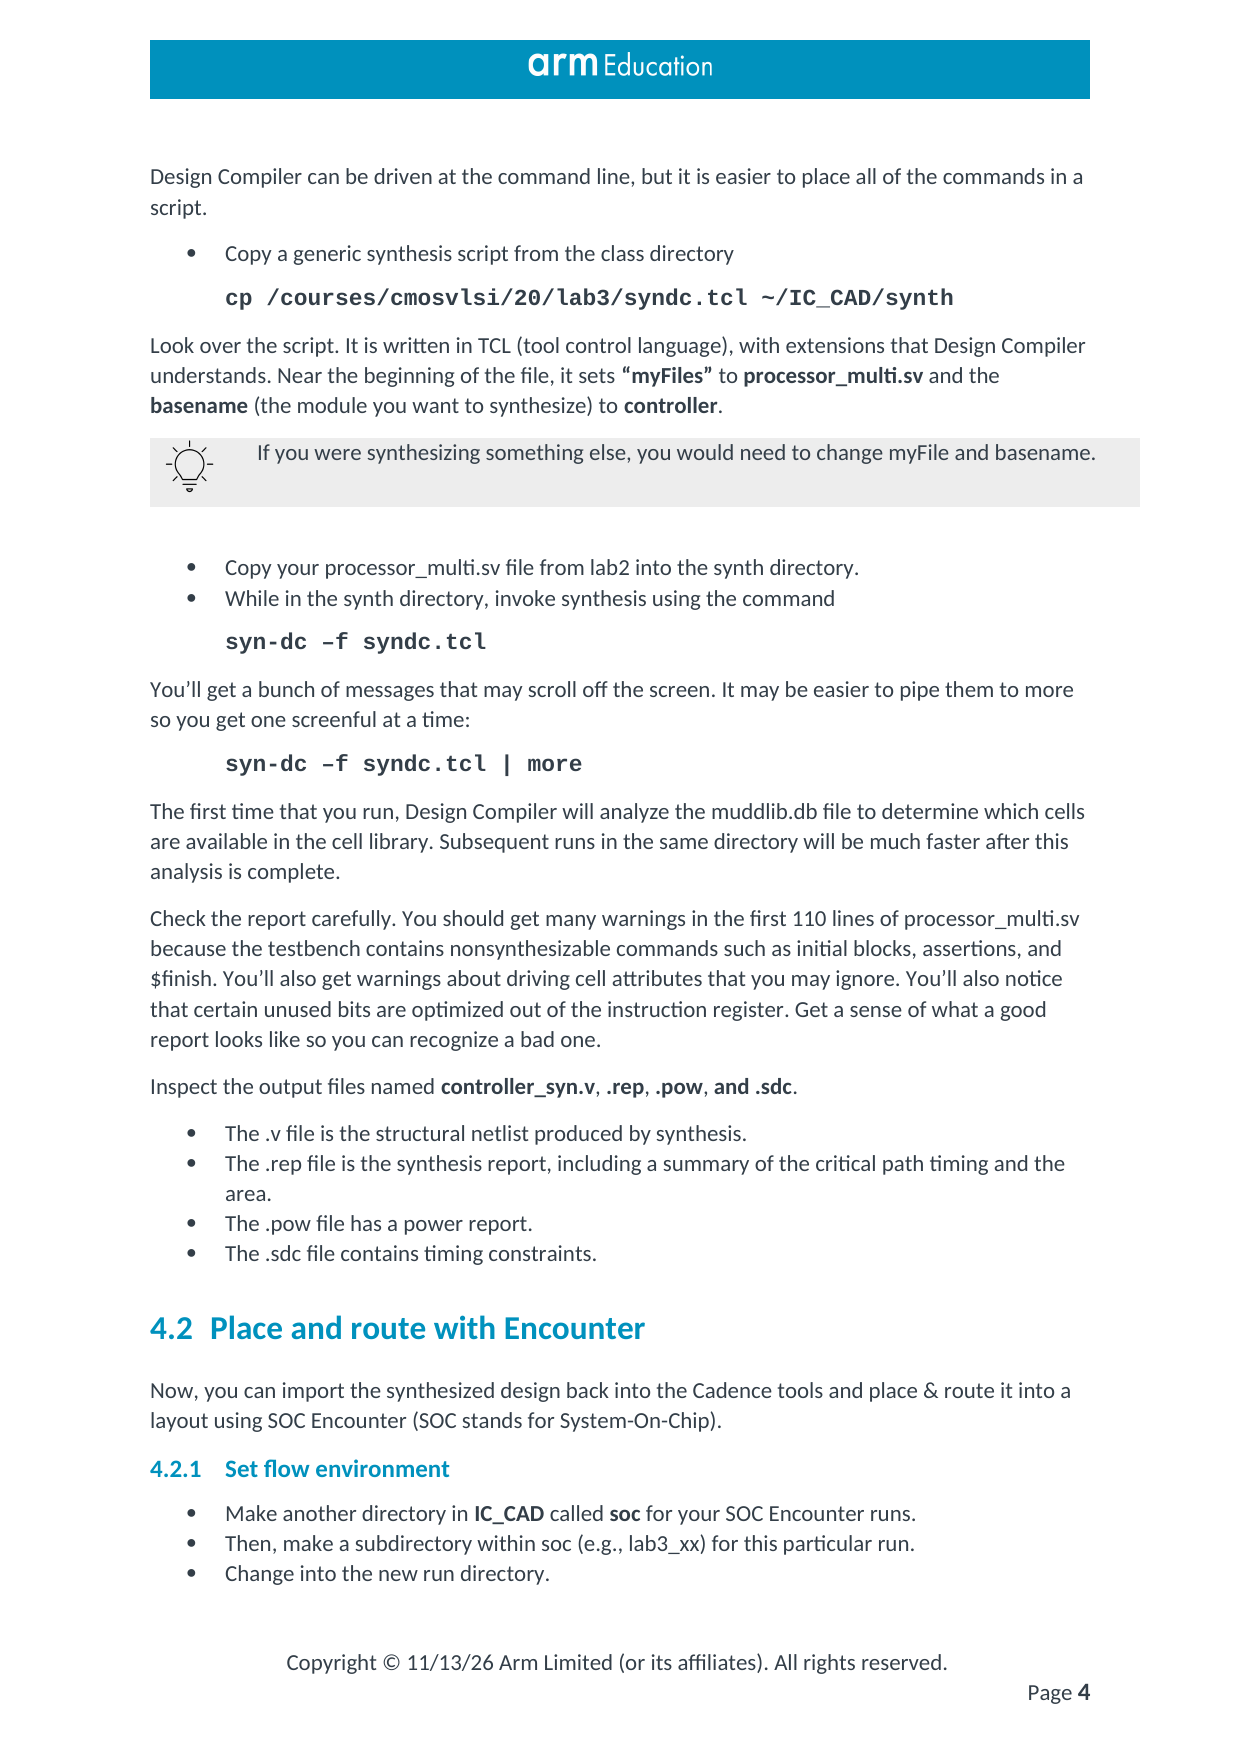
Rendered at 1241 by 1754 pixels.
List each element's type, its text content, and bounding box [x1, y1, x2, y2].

text Look over the script. It is written in TCL (tool control language), with extensions that Design Compiler understands. Near the beginning of the file, it sets “myFiles” to processor_multi.sv and the basename (the module you want to synthesize) to controller. [150, 331, 1090, 419]
text syn-dc –f syndc.tcl | more [150, 752, 1090, 778]
picture [161, 438, 218, 495]
picture [570, 54, 597, 75]
list The .sdc file contains timing constraints. [187, 1239, 1090, 1267]
table_header If you were synthesizing something else, you would need to change myFile and basename. [246, 438, 1140, 507]
text Design Compiler can be driven at the command line, but it is easier to place all of the commands in a script. [150, 162, 1090, 221]
subtitle Place and route with Encounter [150, 1307, 1090, 1348]
list The .rep file is the synthesis report, including a summary of the critical path timing and the area. [187, 1149, 1090, 1207]
text cp /courses/cmosvlsi/20/lab3/syndc.tcl ~/IC_CAD/synth [150, 286, 1090, 312]
text Inspect the output files named controller_syn.v, .rep, .pow, and .sdc. [150, 1072, 1090, 1100]
list Copy a generic synthesis script from the class directory [187, 239, 1090, 268]
table_header [150, 438, 246, 507]
picture [675, 58, 679, 75]
list Copy your processor_multi.sv file from lab2 into the synth directory. [187, 553, 1090, 581]
text The first time that you run, Design Compiler will analyze the muddlib.db file to determine which cells are available in the cell library. Subsequent runs in the same directory will be much faster after this analysis is complete. [150, 797, 1090, 885]
picture [606, 55, 615, 75]
list While in the synth directory, invoke synthesis using the command [187, 584, 1090, 612]
text syn-dc –f syndc.tcl [150, 631, 1090, 656]
list Change into the new run directory. [187, 1559, 1090, 1587]
list Then, make a subdirectory within soc (e.g., lab3_xx) for this particular run. [187, 1529, 1090, 1557]
text Now, you can import the synthesized design back into the Cadence tools and place & route it into a layout using SOC Encounter (SOC stands for System-On-Chip). [150, 1376, 1090, 1434]
list The .v file is the structural netlist produced by synthesis. [187, 1119, 1090, 1147]
subtitle Set flow environment [150, 1453, 1090, 1484]
list Make another directory in IC_CAD called soc for your SOC Encounter runs. [187, 1499, 1090, 1527]
list The .pow file has a power report. [187, 1209, 1090, 1237]
picture [554, 54, 566, 75]
picture [529, 54, 548, 75]
text Check the report carefully. You should get many warnings in the first 110 lines of processor_multi.sv because the testbench contains nonsynthesizable commands such as initial blocks, assertions, and $finish. You’ll also get warnings about driving cell attributes that you may ignore. You’ll also notice that certain unused bits are optimized out of the instruction register. Get a sense of what a good report looks like so you can recognize a bad one. [150, 904, 1090, 1053]
text You’ll get a bunch of messages that may scroll off the screen. It may be easier to pipe them to more so you get one screenful at a time: [150, 675, 1090, 733]
